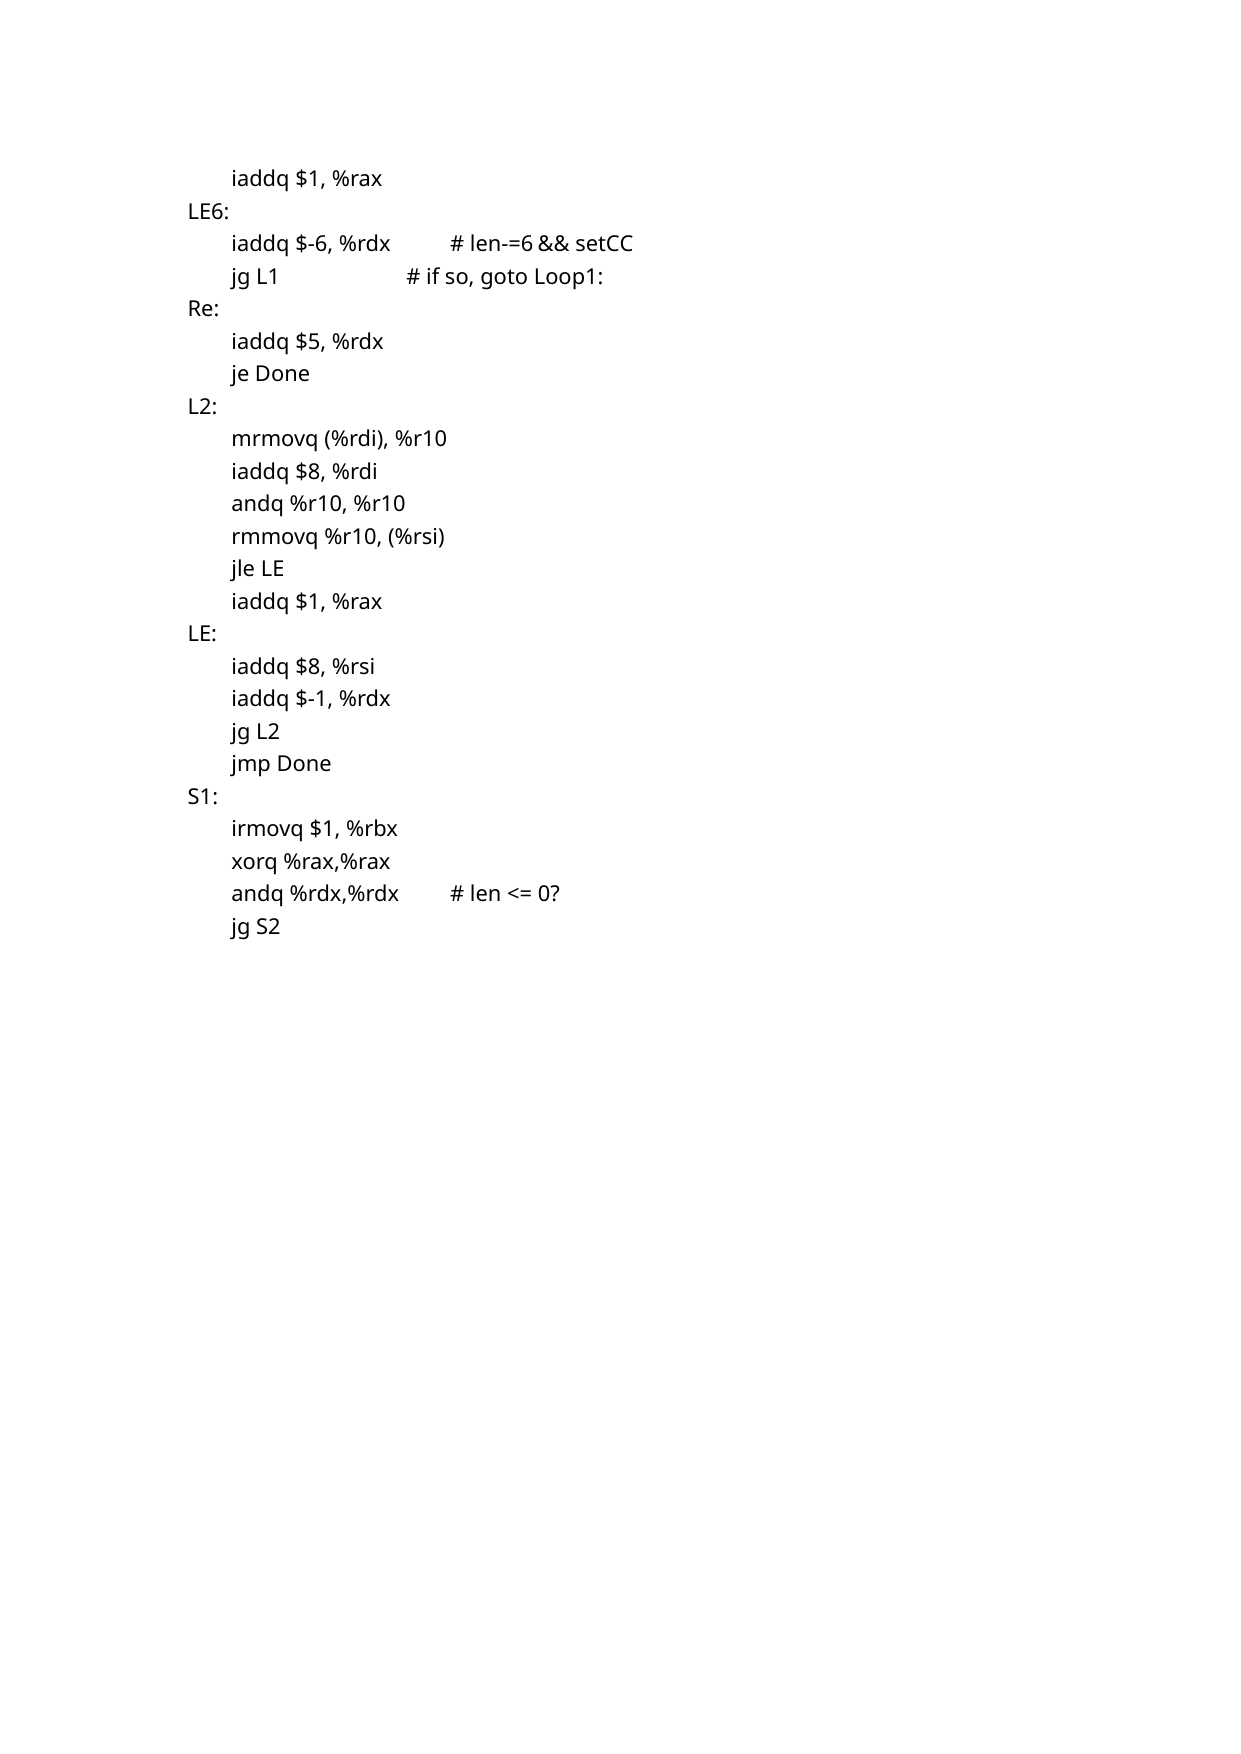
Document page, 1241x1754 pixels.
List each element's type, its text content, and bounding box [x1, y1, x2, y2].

text andq %rdx,%rdx # len <= 0? [187, 877, 1053, 909]
text iaddq $8, %rsi [187, 649, 1053, 682]
text iaddq $8, %rdi [187, 454, 1053, 487]
text andq %r10, %r10 [187, 487, 1053, 519]
text je Done [187, 357, 1053, 389]
text jle LE [187, 552, 1053, 584]
text mrmovq (%rdi), %r10 [187, 422, 1053, 454]
text jg L1 # if so, goto Loop1: [187, 259, 1053, 292]
text iaddq $-1, %rdx [187, 682, 1053, 714]
text S1: [187, 779, 1053, 812]
text xorq %rax,%rax [187, 844, 1053, 877]
text jg L2 [187, 714, 1053, 747]
text iaddq $5, %rdx [187, 324, 1053, 357]
text iaddq $1, %rax [187, 162, 1053, 194]
text iaddq $1, %rax [187, 584, 1053, 617]
text jmp Done [187, 747, 1053, 779]
text iaddq $-6, %rdx # len-=6 && setCC [187, 227, 1053, 259]
text Re: [187, 292, 1053, 324]
text irmovq $1, %rbx [187, 812, 1053, 844]
text rmmovq %r10, (%rsi) [187, 519, 1053, 552]
text L2: [187, 389, 1053, 422]
text jg S2 [187, 909, 1053, 942]
text LE6: [187, 194, 1053, 227]
text LE: [187, 617, 1053, 649]
